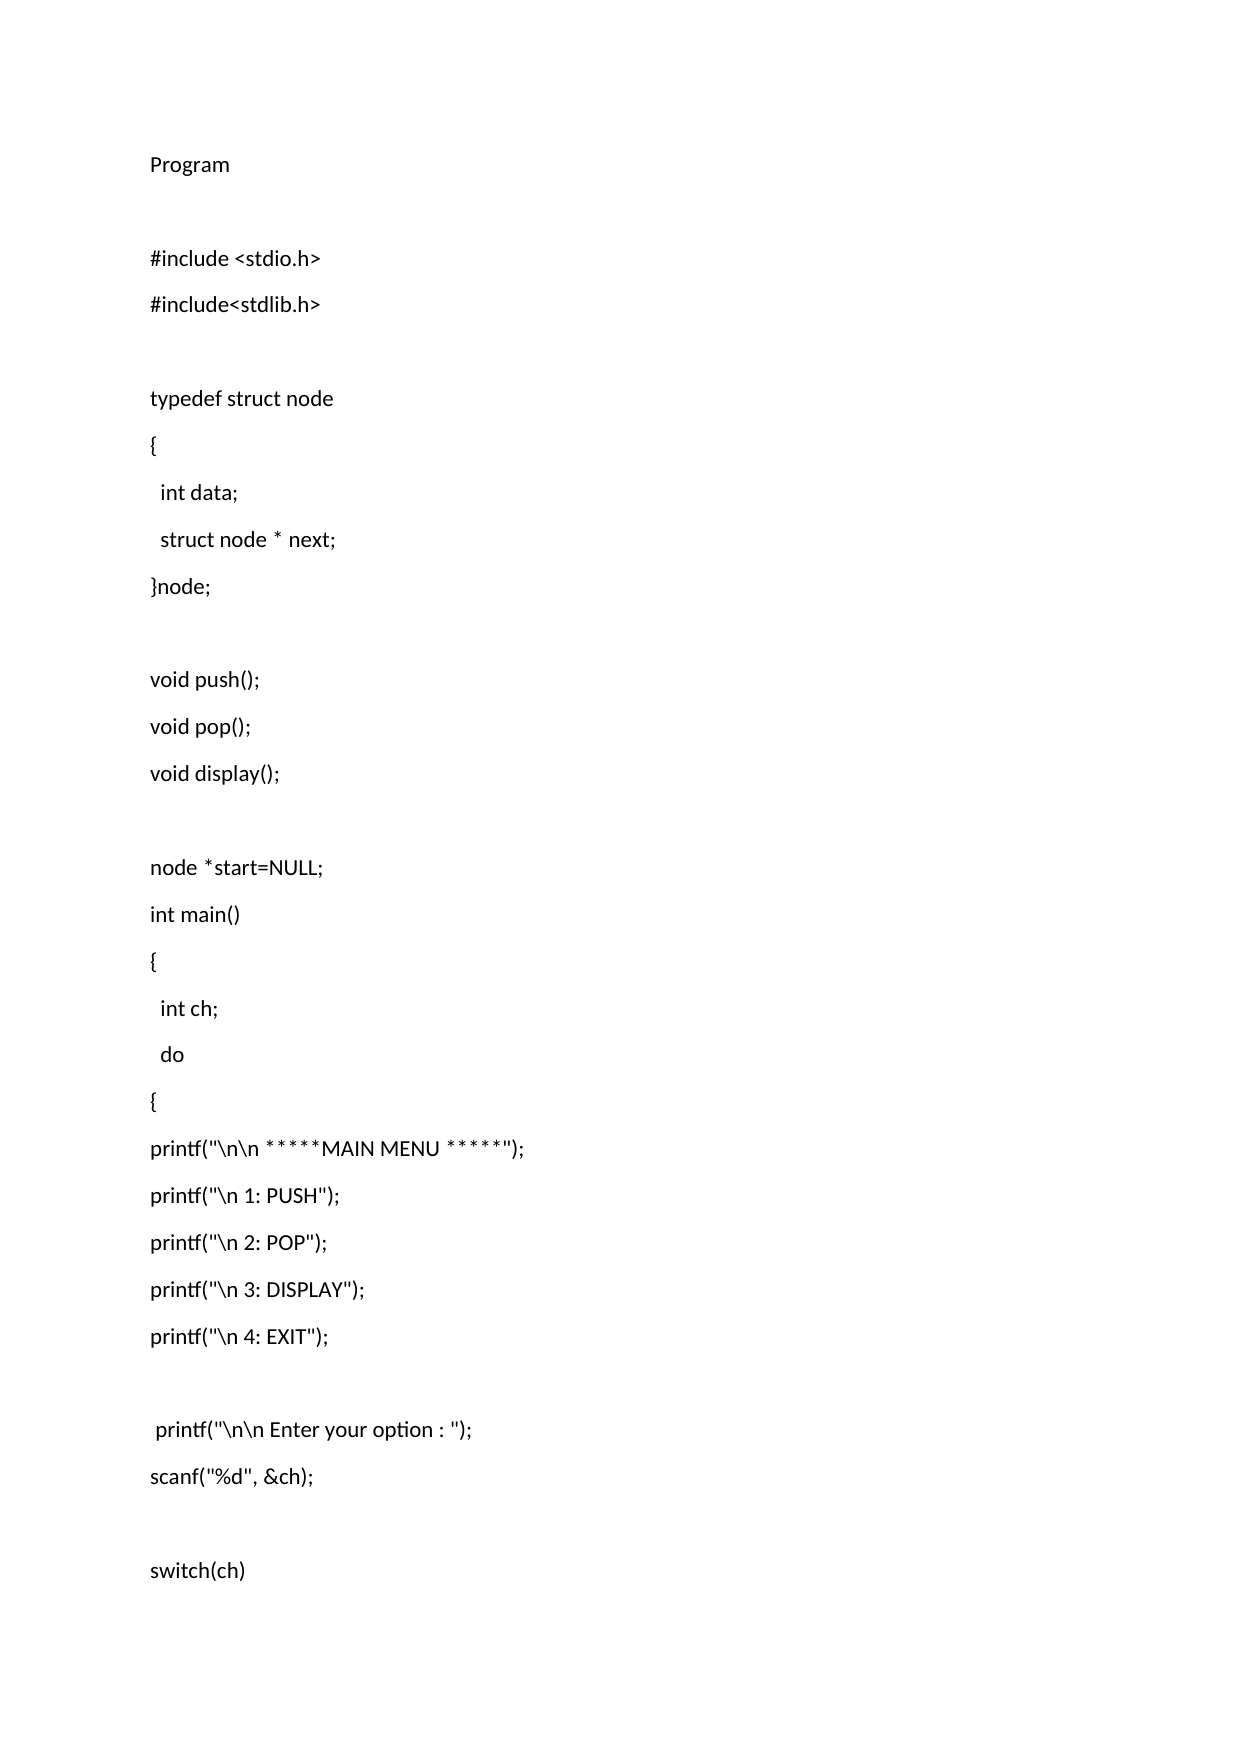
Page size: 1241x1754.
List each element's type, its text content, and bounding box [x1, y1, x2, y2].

text void pop(); [150, 712, 1090, 741]
text { [150, 947, 1090, 975]
text }node; [150, 572, 1090, 600]
text { [150, 1087, 1090, 1116]
text printf("\n\n *****MAIN MENU *****"); [150, 1134, 1090, 1162]
text { [150, 431, 1090, 459]
text #include<stdlib.h> [150, 291, 1090, 319]
text printf("\n 3: DISPLAY"); [150, 1275, 1090, 1303]
text void display(); [150, 759, 1090, 787]
text printf("\n\n Enter your option : "); [150, 1416, 1090, 1444]
text do [150, 1041, 1090, 1069]
text printf("\n 4: EXIT"); [150, 1322, 1090, 1350]
text void push(); [150, 666, 1090, 694]
text int main() [150, 900, 1090, 928]
text int ch; [150, 994, 1090, 1022]
text #include <stdio.h> [150, 244, 1090, 272]
text int data; [150, 478, 1090, 506]
text printf("\n 1: PUSH"); [150, 1181, 1090, 1209]
text Program [150, 150, 1090, 178]
text node *start=NULL; [150, 853, 1090, 881]
text scanf("%d", &ch); [150, 1462, 1090, 1491]
text struct node * next; [150, 525, 1090, 553]
text typedef struct node [150, 384, 1090, 412]
text switch(ch) [150, 1556, 1090, 1584]
text printf("\n 2: POP"); [150, 1228, 1090, 1256]
